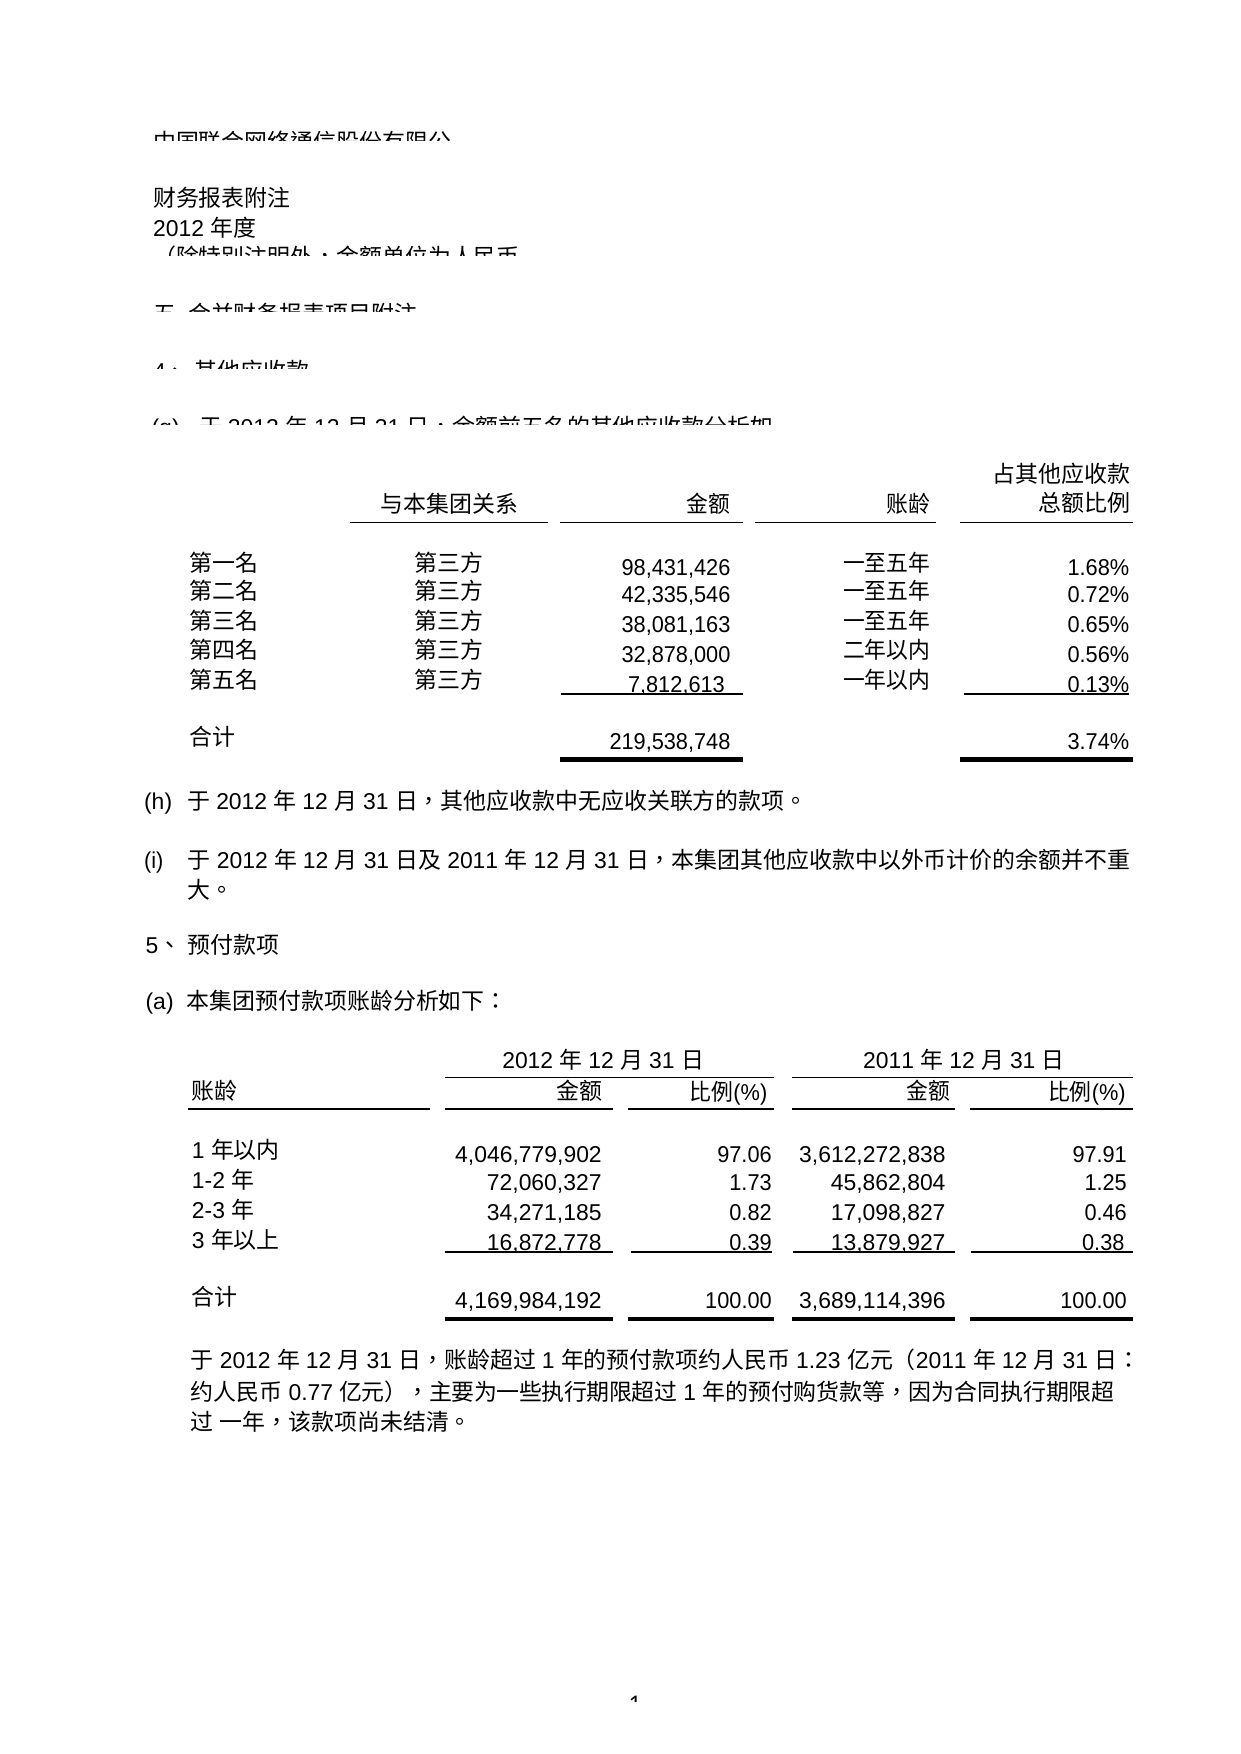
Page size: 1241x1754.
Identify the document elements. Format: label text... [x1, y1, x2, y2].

text (i) 于 2012 年 12 月 31 日及 2011 年 12 月 31 日，本集团其他应收款中以外币计价的余额并不重 大。 [144, 845, 1132, 904]
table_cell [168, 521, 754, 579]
text (h) 于 2012 年 12 月 31 日，其他应收款中无应收关联方的款项。 [144, 785, 1132, 816]
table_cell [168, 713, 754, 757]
text (a) 本集团预付款项账龄分析如下： [145, 985, 1132, 1017]
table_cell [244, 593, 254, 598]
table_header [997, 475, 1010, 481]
text 于 2012 年 12 月 31 日，账龄超过 1 年的预付款项约人民币 1.23 亿元（2011 年 12 月 31 日： [191, 1344, 1144, 1375]
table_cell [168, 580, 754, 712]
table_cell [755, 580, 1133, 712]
text 5、 预付款项 [145, 929, 1132, 960]
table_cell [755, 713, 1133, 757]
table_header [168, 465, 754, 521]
text 约人民币 0.77 亿元），主要为一些执行期限超过 1 年的预付购货款等，因为合同执行期限超过 一年，该款项尚未结清。 [191, 1377, 1133, 1437]
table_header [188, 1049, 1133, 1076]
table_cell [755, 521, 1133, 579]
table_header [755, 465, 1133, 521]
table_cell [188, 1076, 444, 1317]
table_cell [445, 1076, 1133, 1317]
